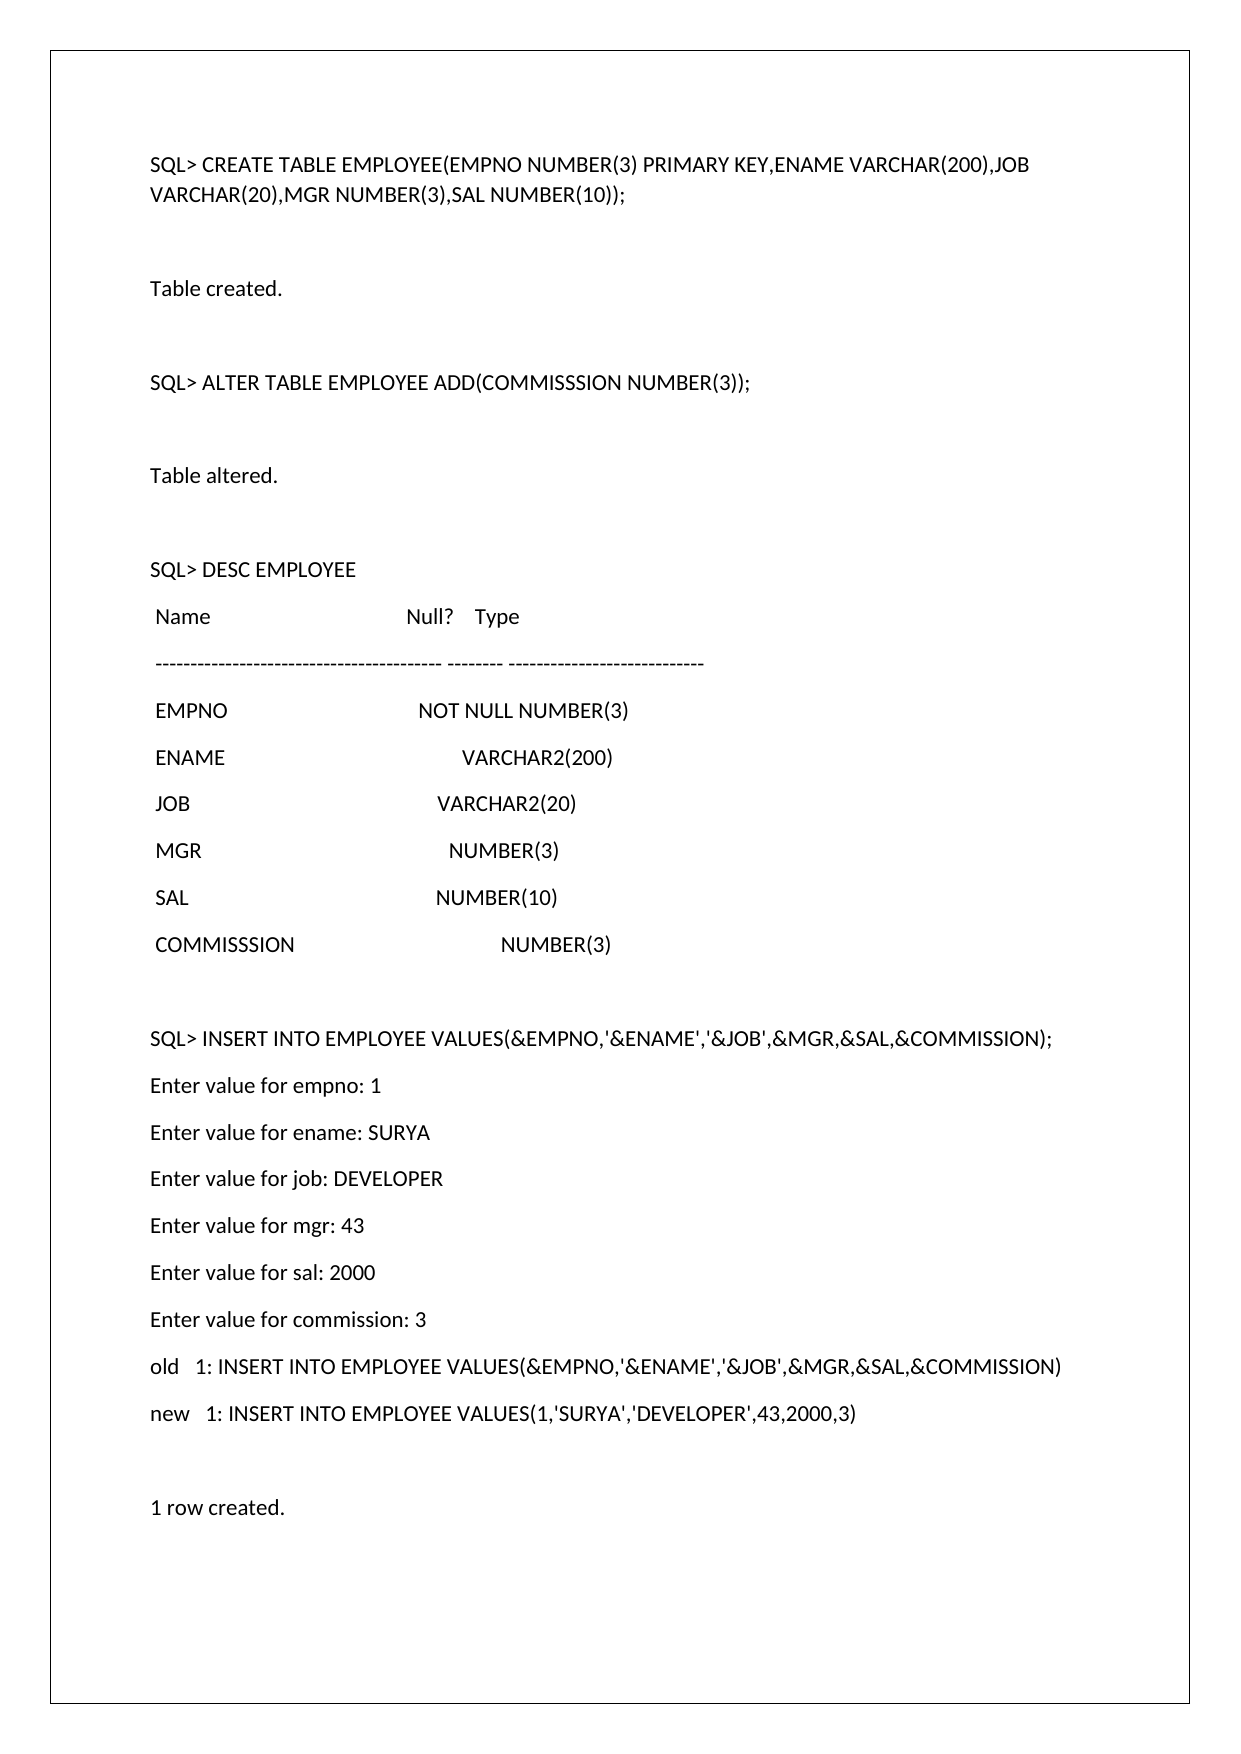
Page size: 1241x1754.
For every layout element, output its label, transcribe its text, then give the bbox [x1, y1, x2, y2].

text 1 row created. [150, 1493, 1090, 1521]
text COMMISSSION NUMBER(3) [150, 930, 1090, 958]
text SQL> CREATE TABLE EMPLOYEE(EMPNO NUMBER(3) PRIMARY KEY,ENAME VARCHAR(200),JOB VARCHAR(20),MGR NUMBER(3),SAL NUMBER(10)); [150, 150, 1090, 208]
text SQL> ALTER TABLE EMPLOYEE ADD(COMMISSSION NUMBER(3)); [150, 368, 1090, 396]
text Table created. [150, 274, 1090, 302]
text SQL> DESC EMPLOYEE [150, 555, 1090, 583]
text ----------------------------------------- -------- ---------------------------- [150, 649, 1090, 677]
text new 1: INSERT INTO EMPLOYEE VALUES(1,'SURYA','DEVELOPER',43,2000,3) [150, 1399, 1090, 1427]
text MGR NUMBER(3) [150, 836, 1090, 864]
text Enter value for commission: 3 [150, 1305, 1090, 1333]
text JOB VARCHAR2(20) [150, 789, 1090, 818]
text Table altered. [150, 461, 1090, 489]
text SAL NUMBER(10) [150, 883, 1090, 911]
text old 1: INSERT INTO EMPLOYEE VALUES(&EMPNO,'&ENAME','&JOB',&MGR,&SAL,&COMMISSION) [150, 1352, 1090, 1380]
text Enter value for job: DEVELOPER [150, 1164, 1090, 1193]
text SQL> INSERT INTO EMPLOYEE VALUES(&EMPNO,'&ENAME','&JOB',&MGR,&SAL,&COMMISSION); [150, 1024, 1090, 1052]
text Name Null? Type [150, 602, 1090, 630]
text Enter value for sal: 2000 [150, 1258, 1090, 1286]
text Enter value for ename: SURYA [150, 1118, 1090, 1146]
text Enter value for mgr: 43 [150, 1211, 1090, 1239]
text EMPNO NOT NULL NUMBER(3) [150, 696, 1090, 724]
text Enter value for empno: 1 [150, 1071, 1090, 1099]
text ENAME VARCHAR2(200) [150, 743, 1090, 771]
